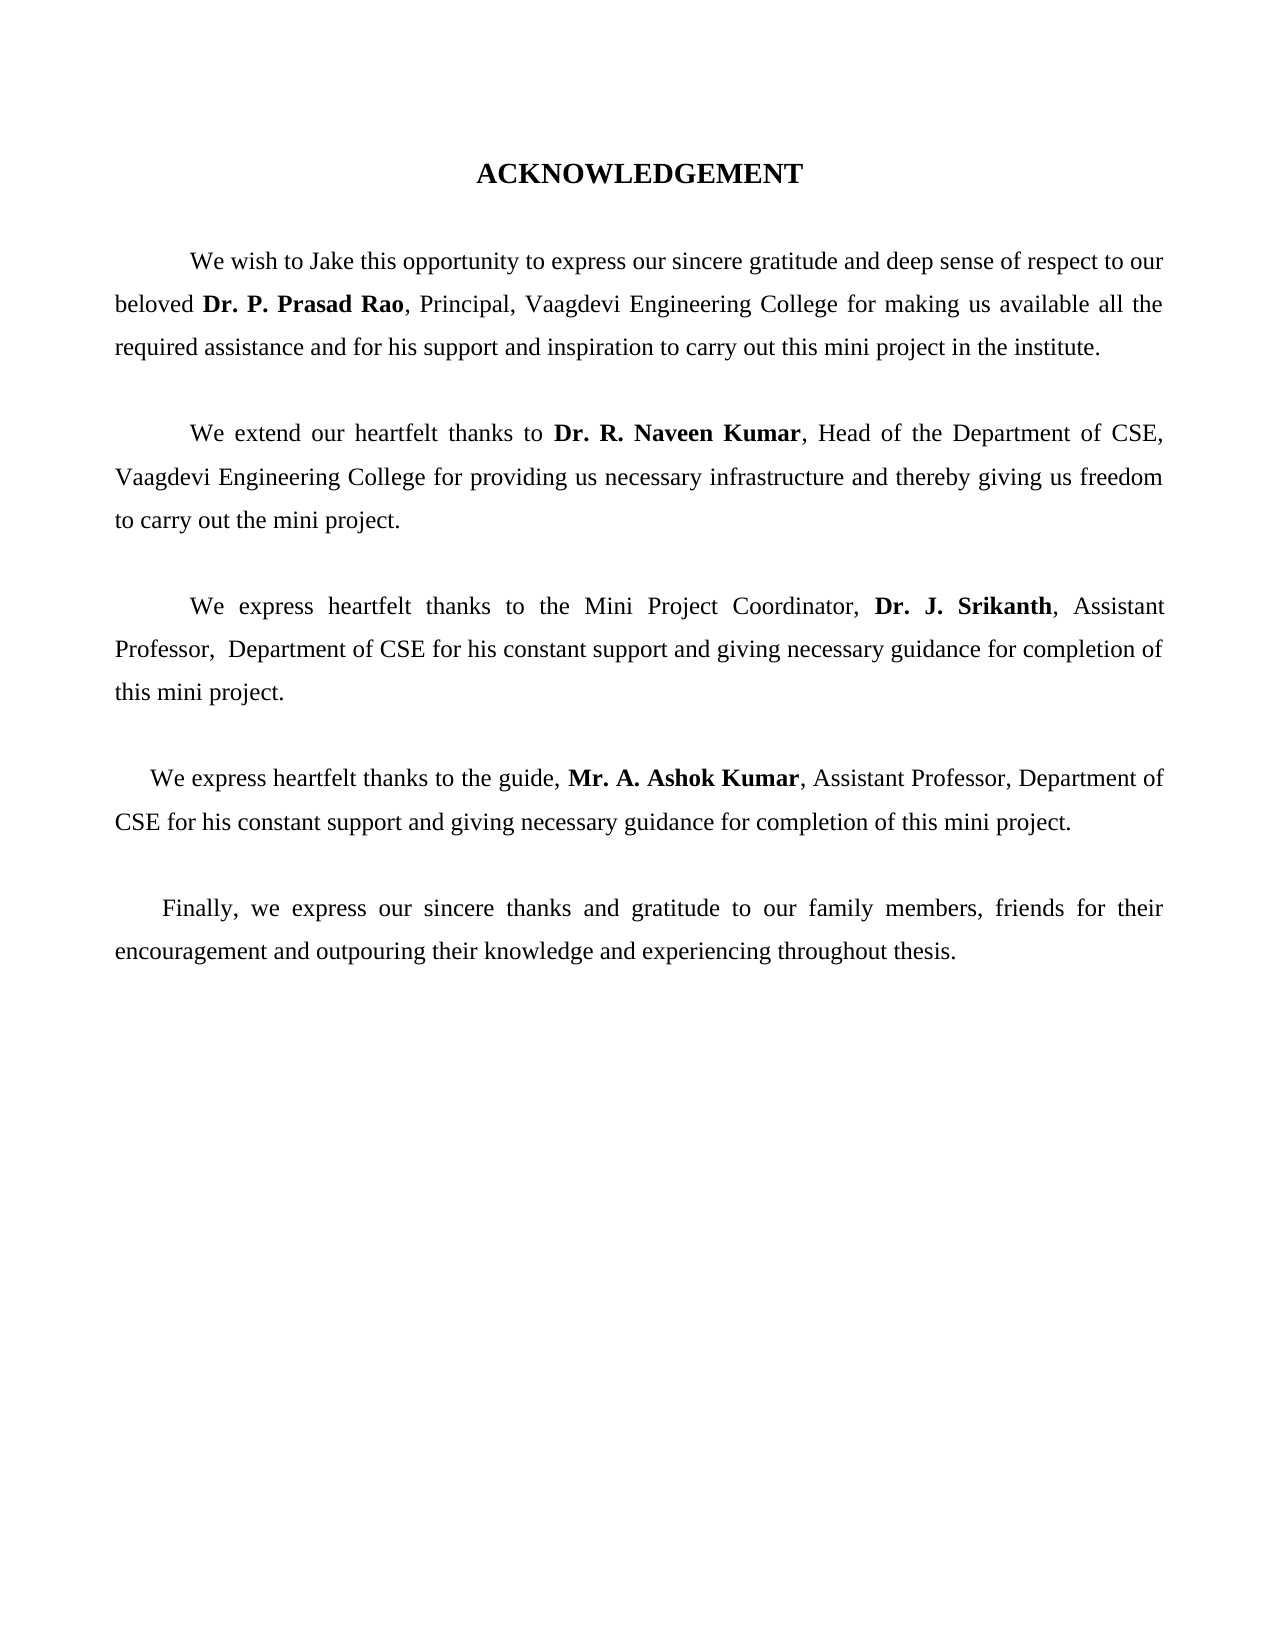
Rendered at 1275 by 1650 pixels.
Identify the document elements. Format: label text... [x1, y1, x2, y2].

text We wish to Jake this opportunity to express our sincere gratitude and deep sense of respect to our beloved Dr. P. Prasad Rao, Principal, Vaagdevi Engineering College for making us available all the required assistance and for his support and inspiration to carry out this mini project in the institute. [114, 246, 1164, 361]
text We extend our heartfelt thanks to Dr. R. Naveen Kumar, Head of the Department of CSE, Vaagdevi Engineering College for providing us necessary infrastructure and thereby giving us freedom to carry out the mini project. [114, 418, 1164, 533]
text We express heartfelt thanks to the guide, Mr. A. Ashok Kumar, Assistant Professor, Department of CSE for his constant support and giving necessary guidance for completion of this mini project. [114, 763, 1164, 835]
text We express heartfelt thanks to the Mini Project Coordinator, Dr. J. Srikanth, Assistant Professor, Department of CSE for his constant support and giving necessary guidance for completion of this mini project. [114, 591, 1164, 706]
text ACKNOWLEDGEMENT [114, 156, 1164, 190]
text Finally, we express our sincere thanks and gratitude to our family members, friends for their encouragement and outpouring their knowledge and experiencing throughout thesis. [114, 893, 1164, 965]
